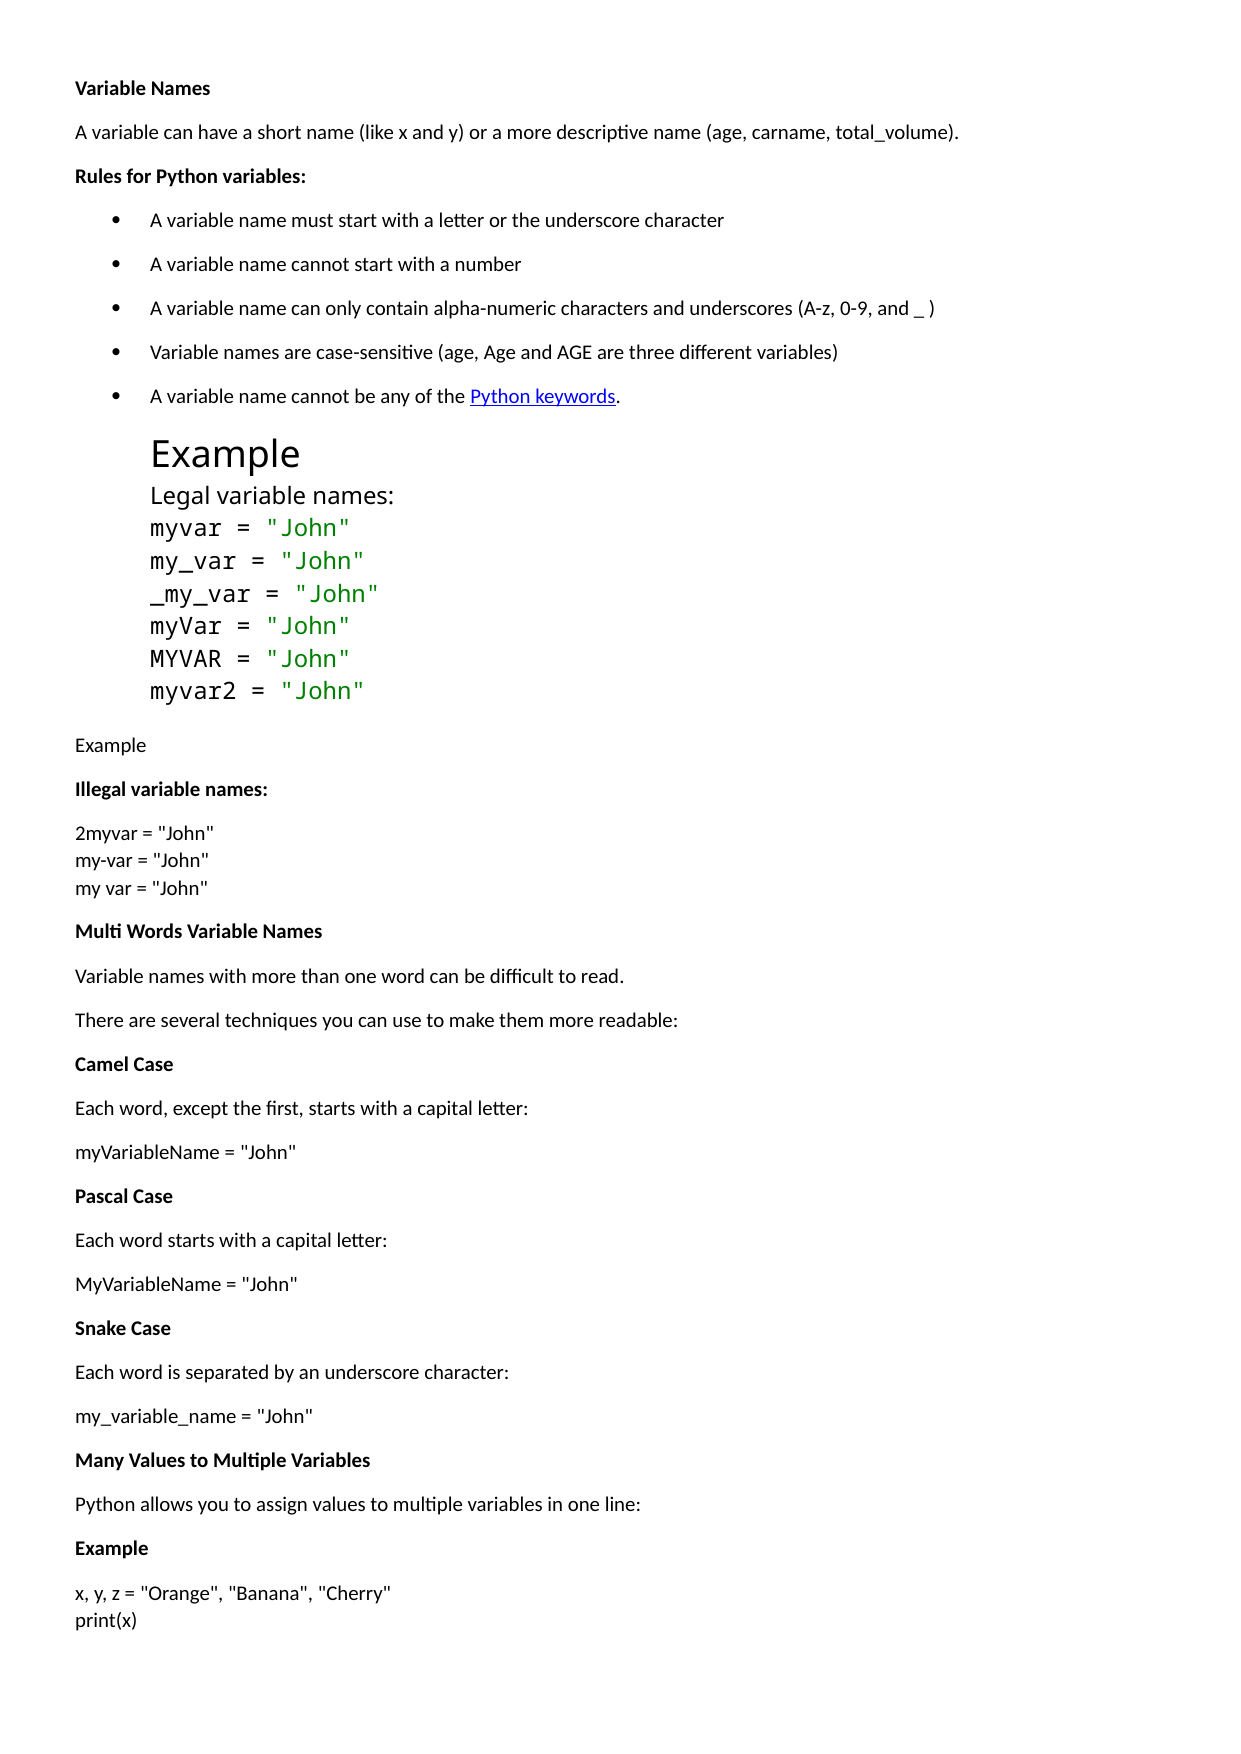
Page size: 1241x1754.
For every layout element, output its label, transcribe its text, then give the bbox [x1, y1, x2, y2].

text MyVariableName = "John" [75, 1271, 1165, 1297]
text Illegal variable names: [75, 776, 1165, 801]
text Pascal Case [75, 1183, 1165, 1208]
text Variable Names [75, 75, 1165, 100]
list Example [150, 427, 1165, 478]
text Example [75, 1536, 1165, 1561]
list Legal variable names: [150, 478, 1165, 511]
list myvar = "John" my_var = "John" _my_var = "John" myVar = "John" MYVAR = "John" myvar2 = "John" [150, 511, 1165, 707]
text myVariableName = "John" [75, 1139, 1165, 1164]
text There are several techniques you can use to make them more readable: [75, 1007, 1165, 1032]
text 2myvar = "John" my-var = "John" my var = "John" [75, 820, 1165, 900]
text Each word is separated by an underscore character: [75, 1359, 1165, 1385]
list A variable name cannot start with a number [112, 251, 1165, 277]
text Snake Case [75, 1315, 1165, 1341]
text Each word starts with a capital letter: [75, 1227, 1165, 1253]
list A variable name cannot be any of the Python keywords. [112, 383, 1165, 409]
text Each word, except the first, starts with a capital letter: [75, 1095, 1165, 1120]
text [75, 1580, 1165, 1632]
text Many Values to Multiple Variables [75, 1447, 1165, 1473]
text Example [75, 732, 1165, 757]
text my_variable_name = "John" [75, 1403, 1165, 1429]
text Camel Case [75, 1051, 1165, 1076]
text A variable can have a short name (like x and y) or a more descriptive name (age, carname, total_volume). [75, 119, 1165, 144]
list A variable name must start with a letter or the underscore character [112, 207, 1165, 233]
text Rules for Python variables: [75, 163, 1165, 188]
text Multi Words Variable Names [75, 919, 1165, 944]
text Python allows you to assign values to multiple variables in one line: [75, 1492, 1165, 1517]
text Variable names with more than one word can be difficult to read. [75, 963, 1165, 988]
list A variable name can only contain alpha-numeric characters and underscores (A-z, 0-9, and _ ) [112, 295, 1165, 321]
list Variable names are case-sensitive (age, Age and AGE are three different variables) [112, 339, 1165, 365]
